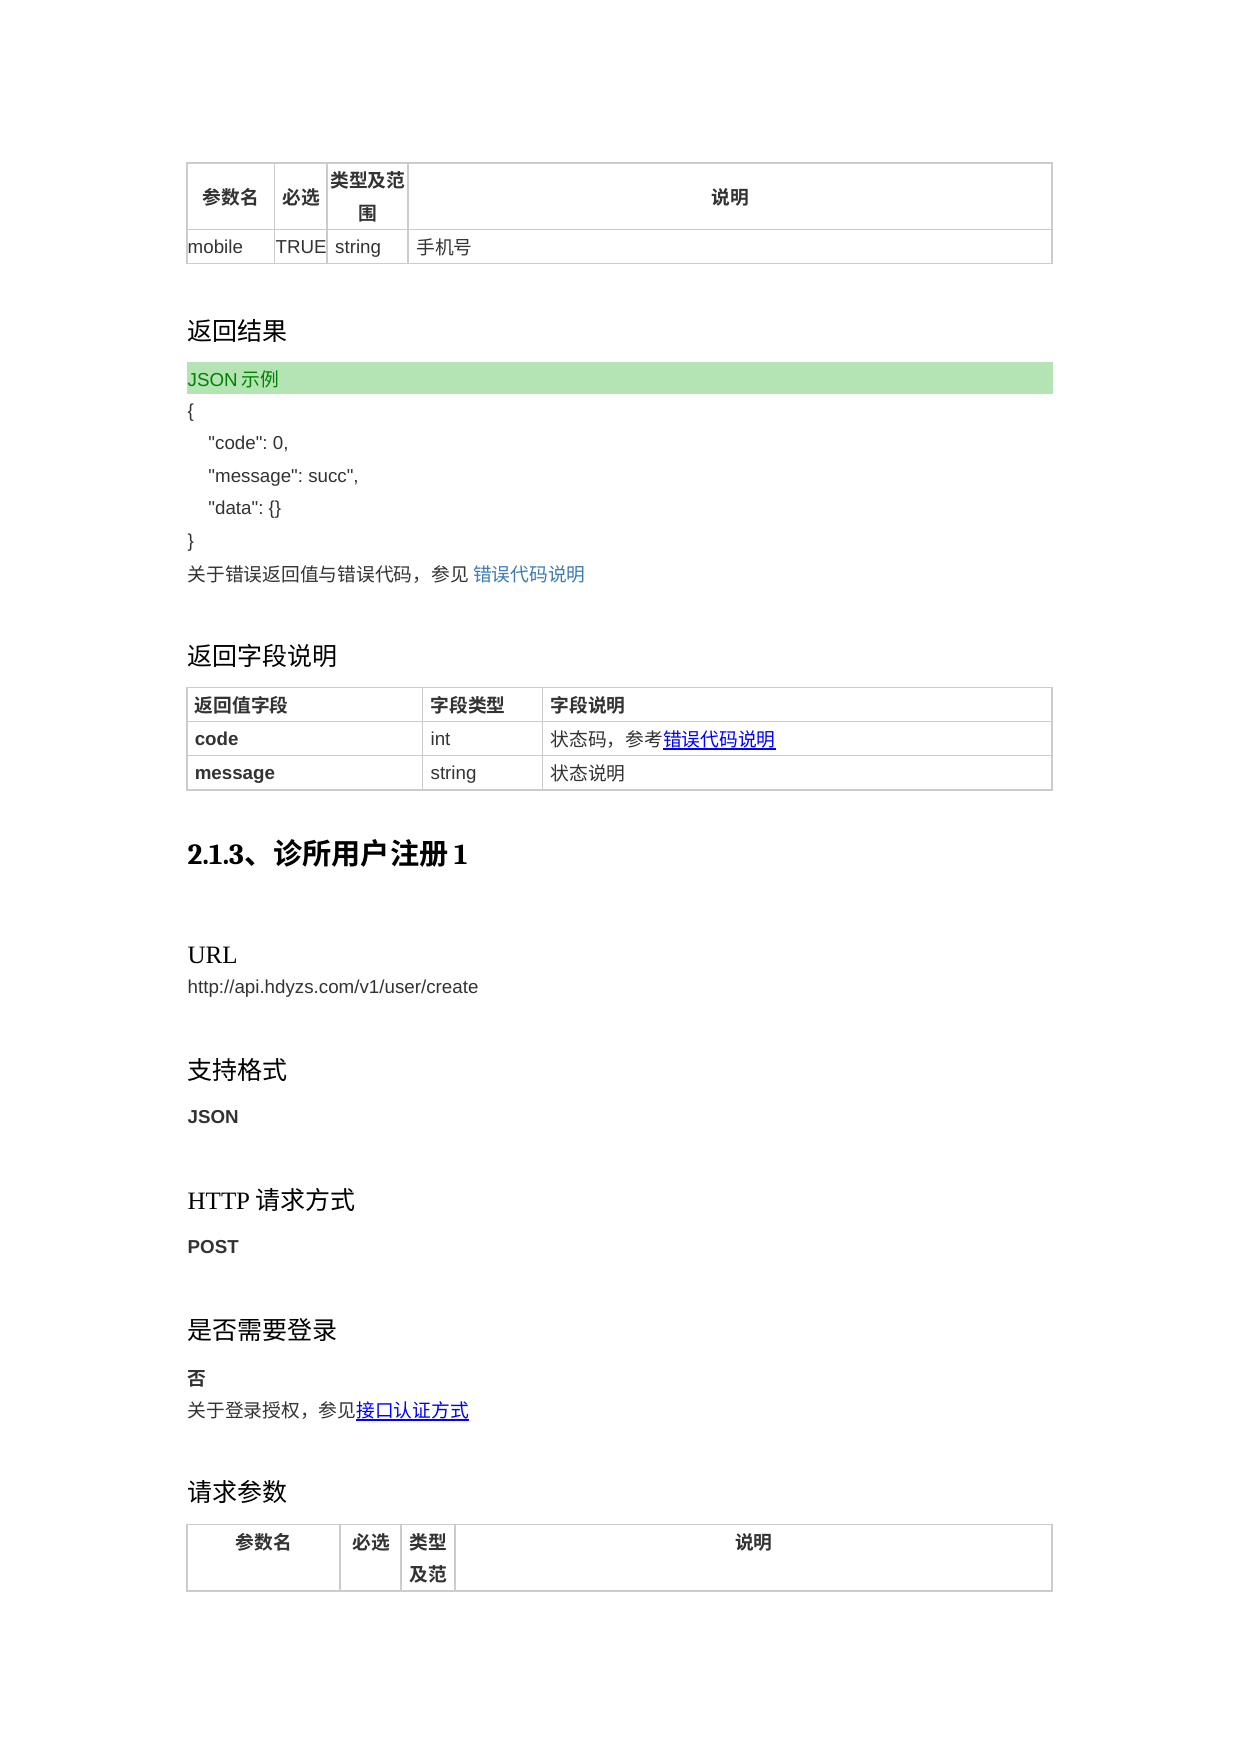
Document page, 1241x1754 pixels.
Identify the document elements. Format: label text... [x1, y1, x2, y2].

text 请求参数 [187, 1458, 1053, 1523]
text JSON示例 [187, 362, 1053, 394]
table_cell mobile [188, 230, 274, 263]
table_cell code [188, 722, 422, 755]
table_header 返回值字段 [188, 688, 422, 721]
table_header 类型及范围 [328, 164, 407, 228]
text } [187, 524, 1053, 557]
subtitle 2.1.3、诊所用户注册1 [187, 819, 1053, 884]
table_header 必选 [341, 1525, 400, 1590]
table_cell message [188, 756, 422, 789]
table_header 必选 [275, 164, 326, 228]
table_header 字段类型 [423, 688, 542, 721]
table_cell 状态码，参考错误代码说明 [543, 722, 1051, 755]
text 返回结果 [187, 297, 1053, 362]
table_cell 手机号 [409, 230, 1051, 263]
text "code": 0, [187, 427, 1053, 459]
text "data": {} [187, 492, 1053, 524]
text { [187, 394, 1053, 427]
table_header 说明 [409, 164, 1051, 228]
text HTTP请求方式 [187, 1166, 1053, 1231]
text JSON [187, 1101, 1053, 1133]
text 否 关于登录授权，参见接口认证方式 [187, 1361, 1053, 1426]
table_header 参数名 [188, 1525, 339, 1590]
table_header 参数名 [188, 164, 274, 228]
text http://api.hdyzs.com/v1/user/create [187, 971, 1053, 1003]
table_header 字段说明 [543, 688, 1051, 721]
table_cell 状态说明 [543, 756, 1051, 789]
table_header 类型及范围 [402, 1525, 454, 1590]
table_header 说明 [456, 1525, 1051, 1590]
table_cell string [328, 230, 407, 263]
text "message": succ", [187, 459, 1053, 492]
text 是否需要登录 [187, 1296, 1053, 1361]
table_cell TRUE [275, 230, 326, 263]
text URL [187, 938, 1053, 971]
table_cell string [423, 756, 542, 789]
text 关于错误返回值与错误代码，参见 错误代码说明 [187, 557, 1053, 589]
text 支持格式 [187, 1036, 1053, 1101]
text 返回字段说明 [187, 622, 1053, 687]
table_cell int [423, 722, 542, 755]
text POST [187, 1231, 1053, 1263]
